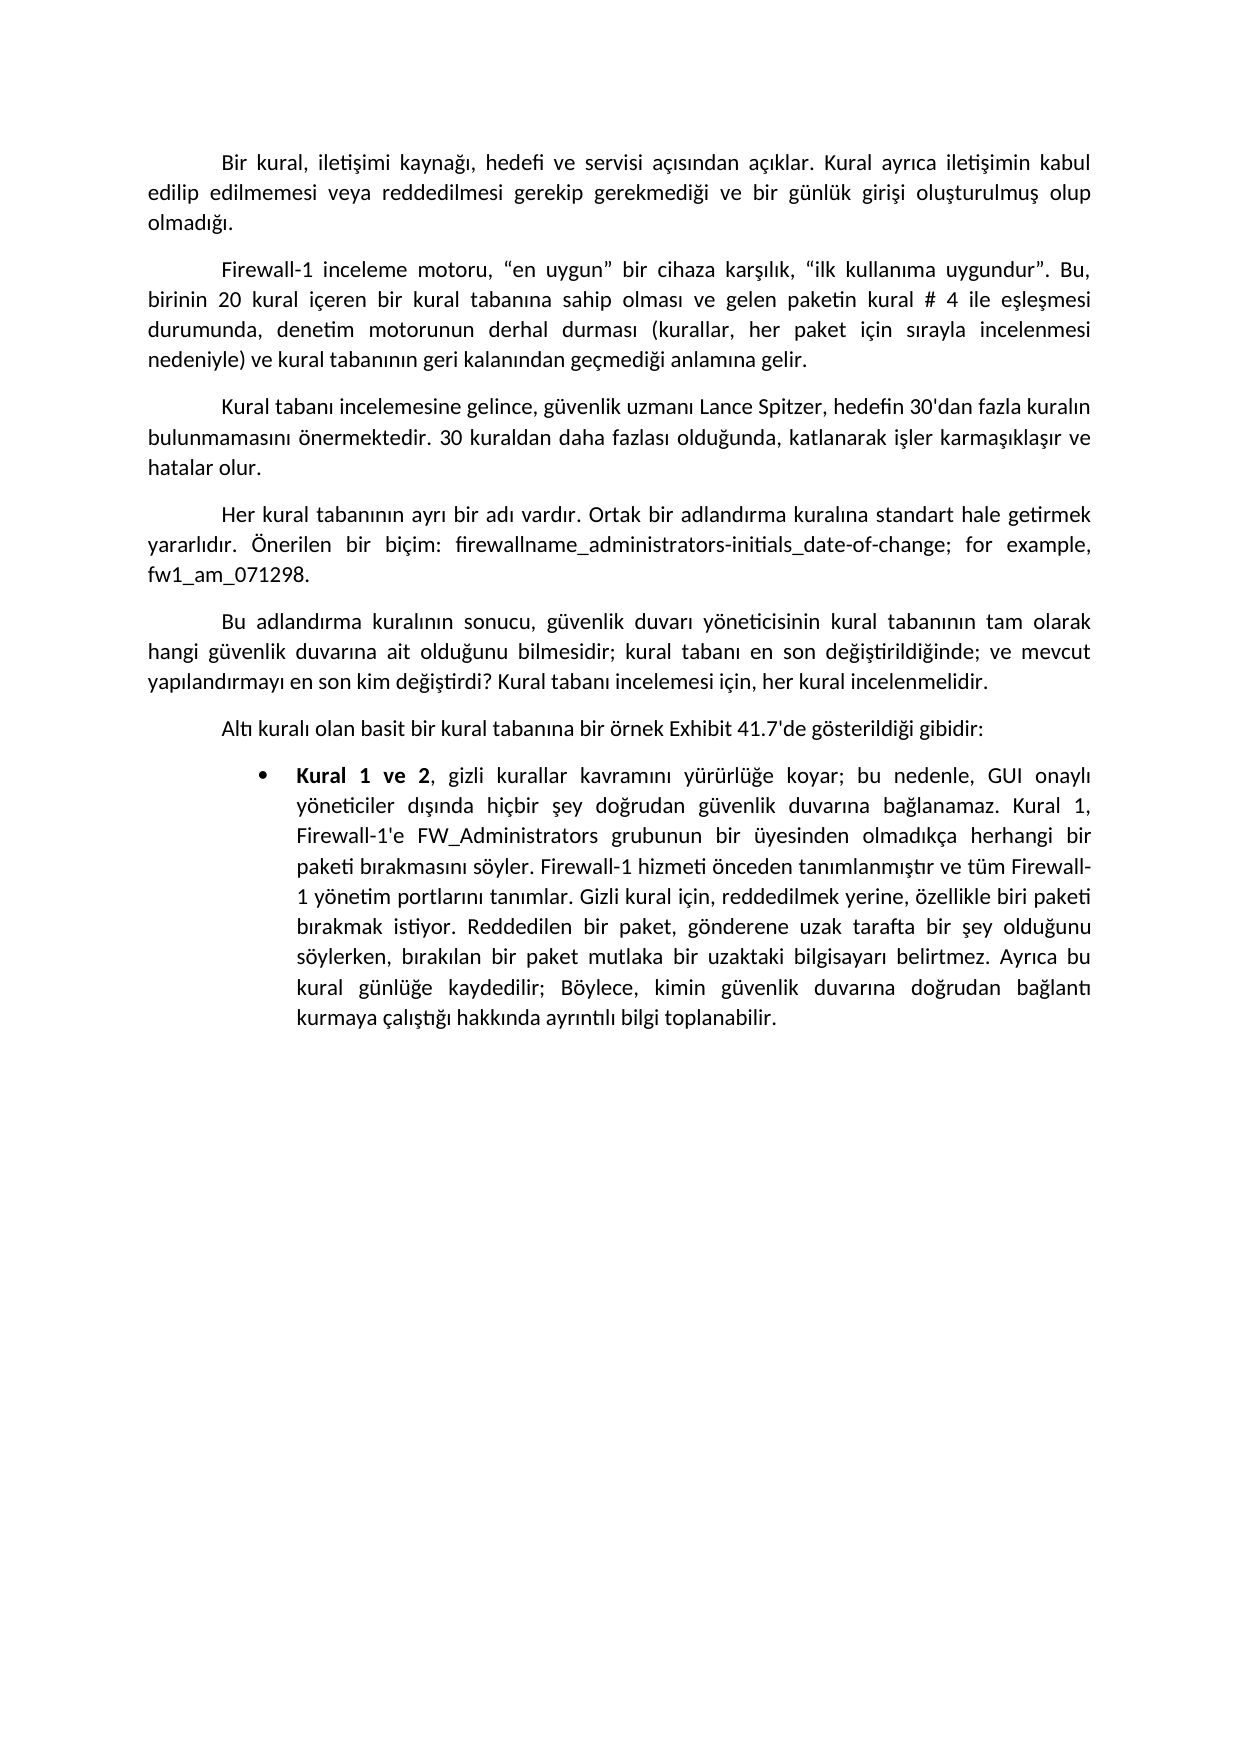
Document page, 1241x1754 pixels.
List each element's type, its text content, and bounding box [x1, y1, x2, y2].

text Firewall-1 inceleme motoru, “en uygun” bir cihaza karşılık, “ilk kullanıma uygundur”. Bu, birinin 20 kural içeren bir kural tabanına sahip olması ve gelen paketin kural # 4 ile eşleşmesi durumunda, denetim motorunun derhal durması (kurallar, her paket için sırayla incelenmesi nedeniyle) ve kural tabanının geri kalanından geçmediği anlamına gelir. [148, 255, 1093, 373]
text Her kural tabanının ayrı bir adı vardır. Ortak bir adlandırma kuralına standart hale getirmek yararlıdır. Önerilen bir biçim: firewallname_administrators-initials_date-of-change; for example, fw1_am_071298. [148, 500, 1093, 588]
text Kural tabanı incelemesine gelince, güvenlik uzmanı Lance Spitzer, hedefin 30'dan fazla kuralın bulunmamasını önermektedir. 30 kuraldan daha fazlası olduğunda, katlanarak işler karmaşıklaşır ve hatalar olur. [148, 392, 1093, 481]
text Bir kural, iletişimi kaynağı, hedefi ve servisi açısından açıklar. Kural ayrıca iletişimin kabul edilip edilmemesi veya reddedilmesi gerekip gerekmediği ve bir günlük girişi oluşturulmuş olup olmadığı. [148, 148, 1093, 236]
list Kural 1 ve 2, gizli kurallar kavramını yürürlüğe koyar; bu nedenle, GUI onaylı yöneticiler dışında hiçbir şey doğrudan güvenlik duvarına bağlanamaz. Kural 1, Firewall-1'e FW_Administrators grubunun bir üyesinden olmadıkça herhangi bir paketi bırakmasını söyler. Firewall-1 hizmeti önceden tanımlanmıştır ve tüm Firewall-1 yönetim portlarını tanımlar. Gizli kural için, reddedilmek yerine, özellikle biri paketi bırakmak istiyor. Reddedilen bir paket, gönderene uzak tarafta bir şey olduğunu söylerken, bırakılan bir paket mutlaka bir uzaktaki bilgisayarı belirtmez. Ayrıca bu kural günlüğe kaydedilir; Böylece, kimin güvenlik duvarına doğrudan bağlantı kurmaya çalıştığı hakkında ayrıntılı bilgi toplanabilir. [259, 761, 1093, 1031]
text Bu adlandırma kuralının sonucu, güvenlik duvarı yöneticisinin kural tabanının tam olarak hangi güvenlik duvarına ait olduğunu bilmesidir; kural tabanı en son değiştirildiğinde; ve mevcut yapılandırmayı en son kim değiştirdi? Kural tabanı incelemesi için, her kural incelenmelidir. [148, 607, 1093, 695]
text Altı kuralı olan basit bir kural tabanına bir örnek Exhibit 41.7'de gösterildiği gibidir: [148, 714, 1093, 742]
